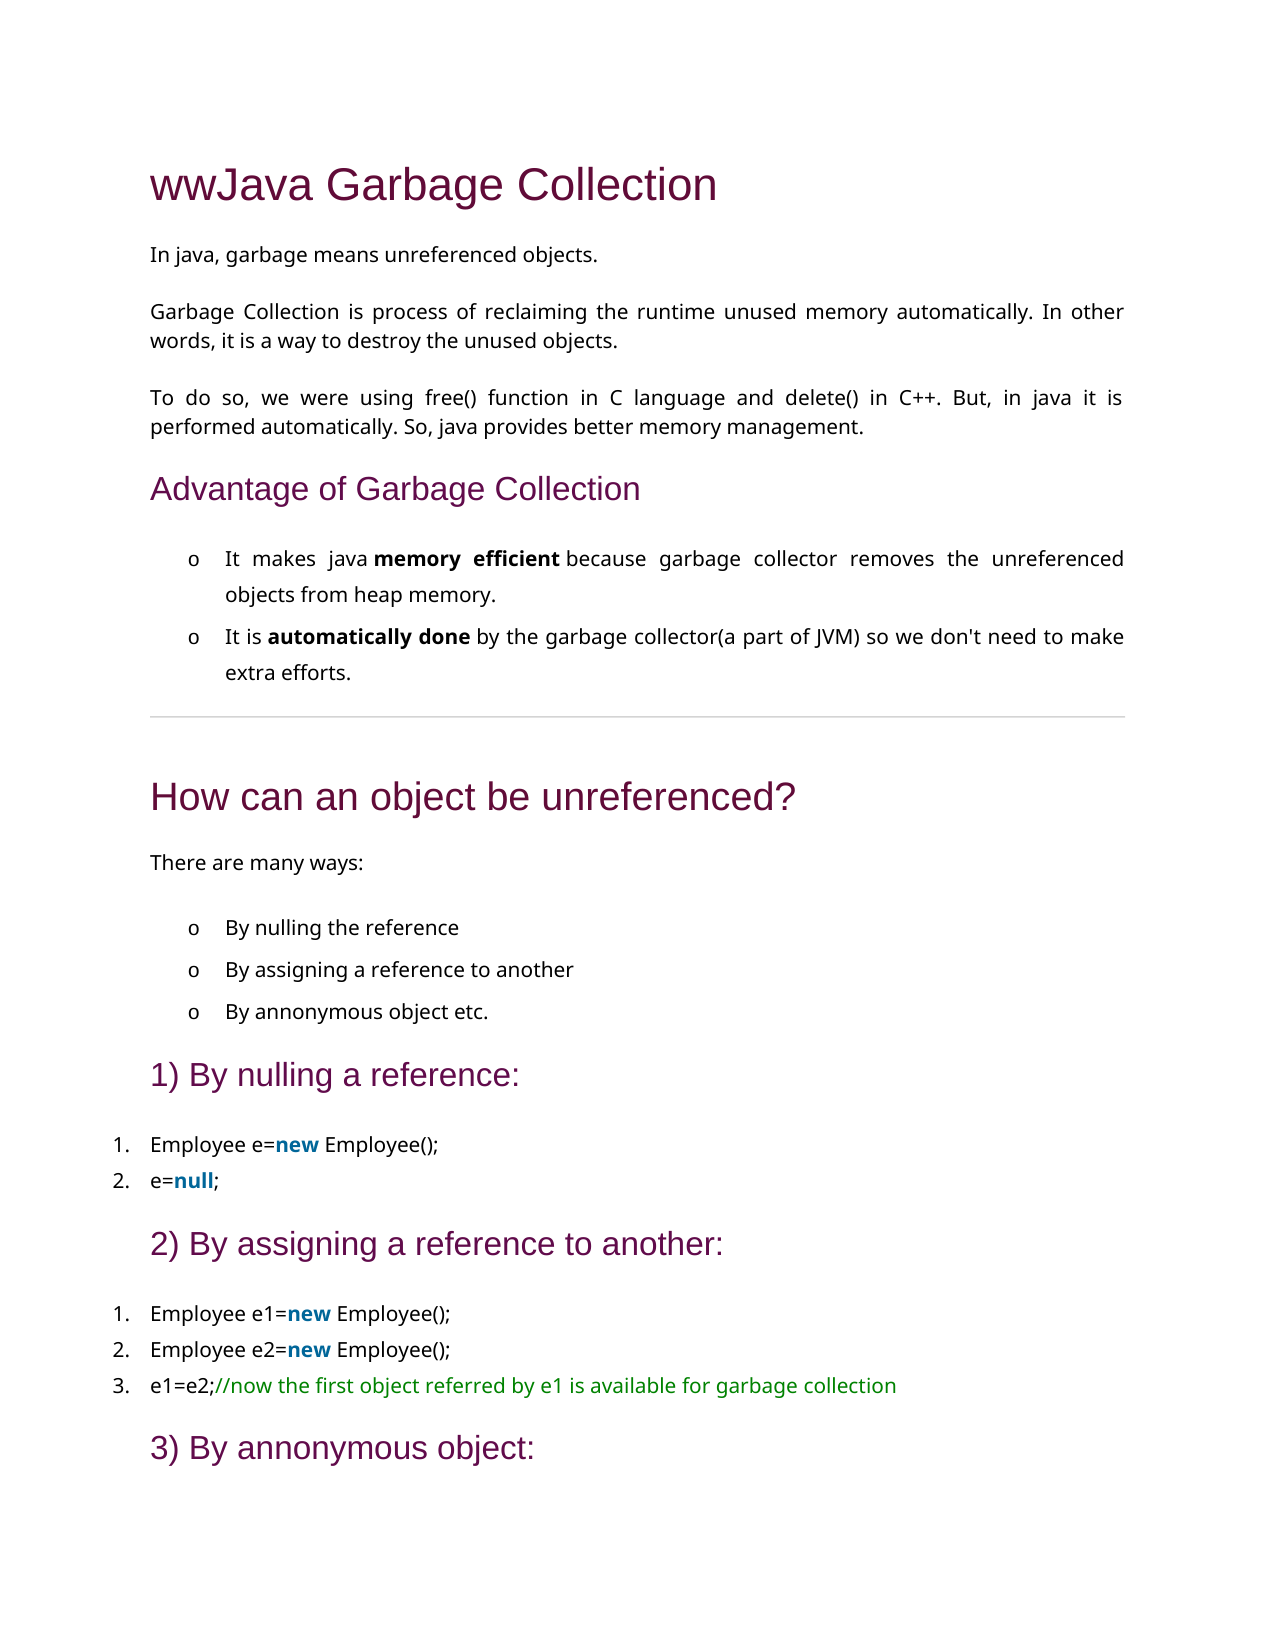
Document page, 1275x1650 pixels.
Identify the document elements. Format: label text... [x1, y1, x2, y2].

text Garbage Collection is process of reclaiming the runtime unused memory automatically. In other words, it is a way to destroy the unused objects. [150, 297, 1125, 354]
list Employee e=new Employee(); [112, 1123, 1125, 1159]
list e1=e2;//now the first object referred by e1 is available for garbage collection [112, 1363, 1125, 1399]
list It makes java memory efficient because garbage collector removes the unreferenced objects from heap memory. [187, 537, 1125, 609]
list It is automatically done by the garbage collector(a part of JVM) so we don't need to make extra efforts. [187, 615, 1125, 687]
list By assigning a reference to another [187, 948, 1125, 984]
subtitle 2) By assigning a reference to another: [150, 1224, 1125, 1262]
subtitle 1) By nulling a reference: [150, 1055, 1125, 1094]
text Advantage of Garbage Collection [150, 469, 1125, 508]
list By annonymous object etc. [187, 990, 1125, 1026]
list Employee e2=new Employee(); [112, 1327, 1125, 1363]
list e=null; [112, 1159, 1125, 1195]
list By nulling the reference [187, 906, 1125, 942]
subtitle 3) By annonymous object: [150, 1428, 1125, 1467]
text To do so, we were using free() function in C language and delete() in C++. But, in java it is performed automatically. So, java provides better memory management. [150, 383, 1125, 440]
text There are many ways: [150, 848, 1125, 877]
text In java, garbage means unreferenced objects. [150, 240, 1125, 268]
list Employee e1=new Employee(); [112, 1291, 1125, 1327]
text How can an object be unreferenced? [150, 773, 1125, 819]
text wwJava Garbage Collection [150, 158, 1125, 211]
